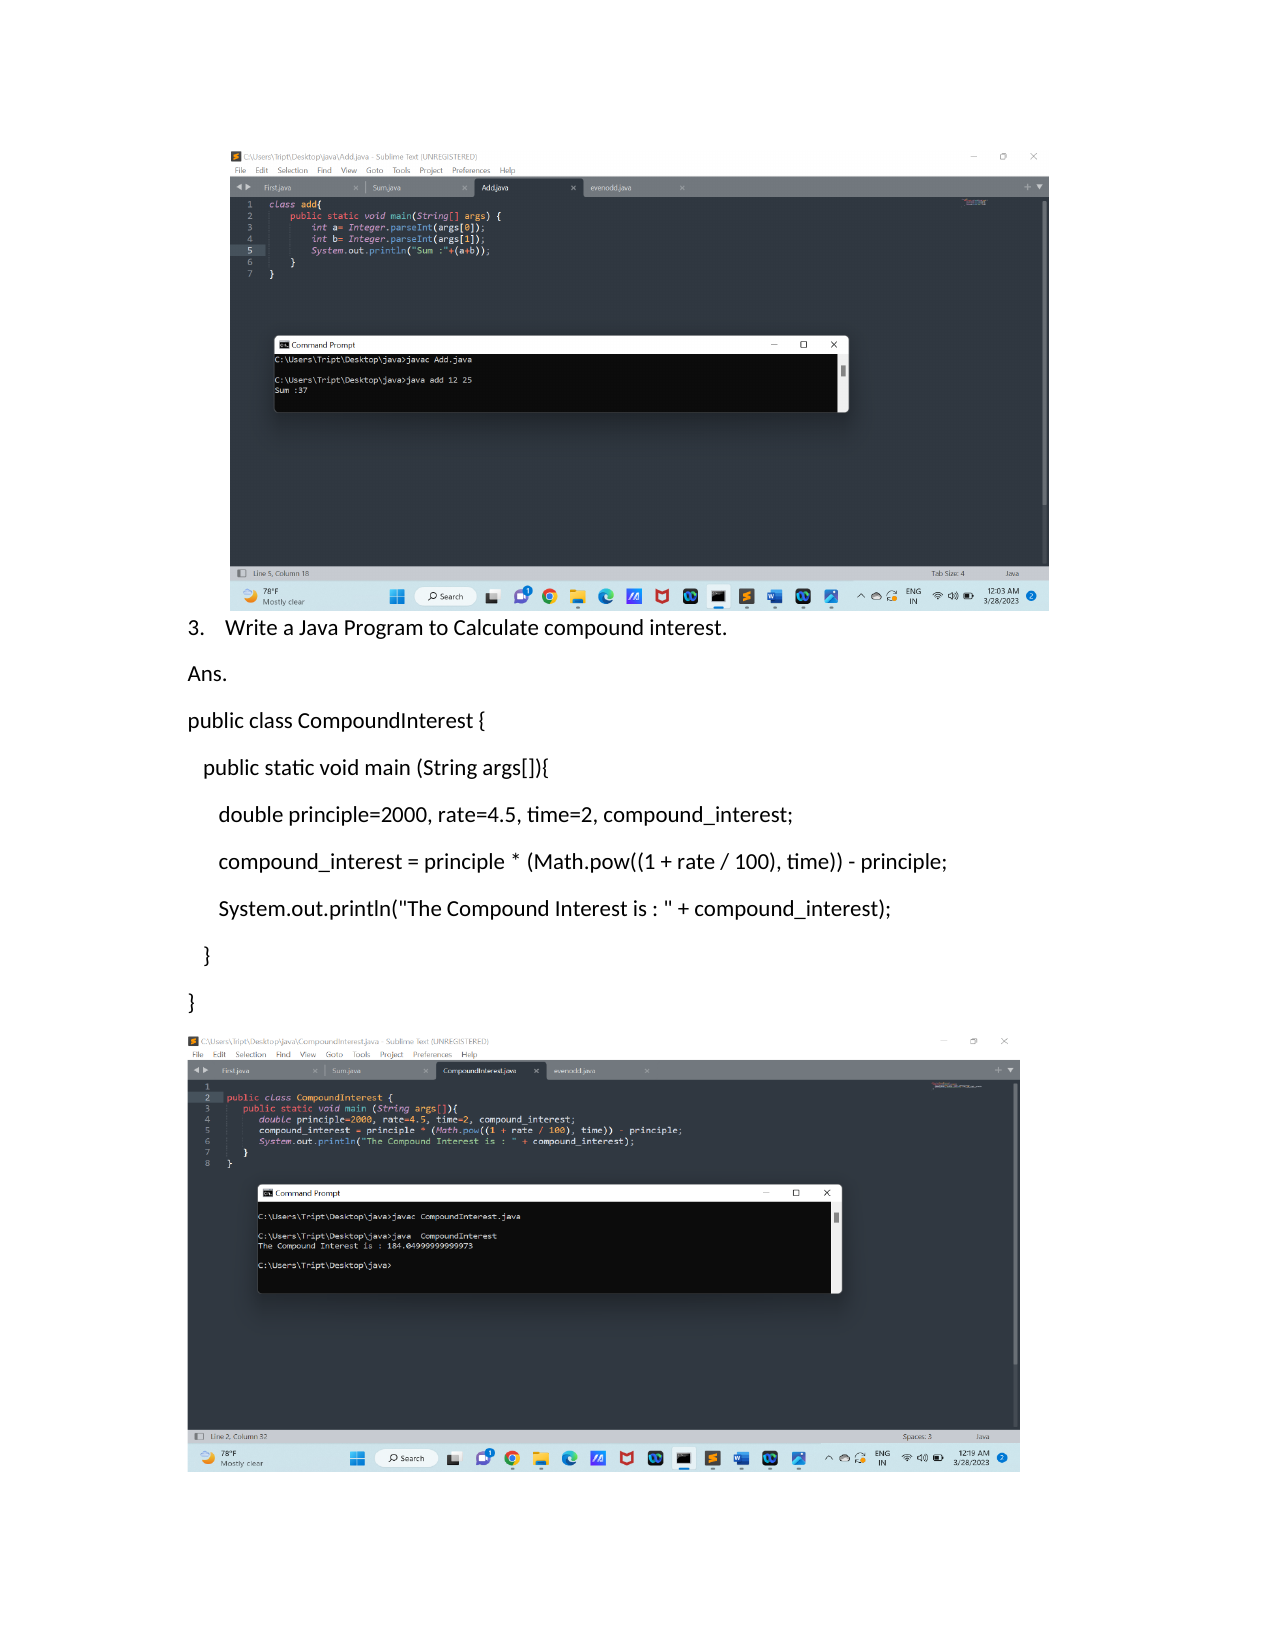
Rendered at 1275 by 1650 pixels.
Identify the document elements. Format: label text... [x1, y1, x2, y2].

text public class CompoundInterest { [187, 706, 1125, 734]
list Write a Java Program to Calculate compound interest. [187, 613, 1125, 641]
text System.out.println("The Compound Interest is : " + compound_interest); [187, 894, 1125, 922]
picture [187, 1034, 1020, 1472]
text public static void main (String args[]){ [187, 753, 1125, 781]
text } [187, 988, 1125, 1016]
picture [230, 150, 1049, 611]
text double principle=2000, rate=4.5, time=2, compound_interest; [187, 800, 1125, 828]
text } [187, 941, 1125, 969]
text compound_interest = principle * (Math.pow((1 + rate / 100), time)) - principle; [187, 847, 1125, 875]
text Ans. [187, 659, 1125, 687]
